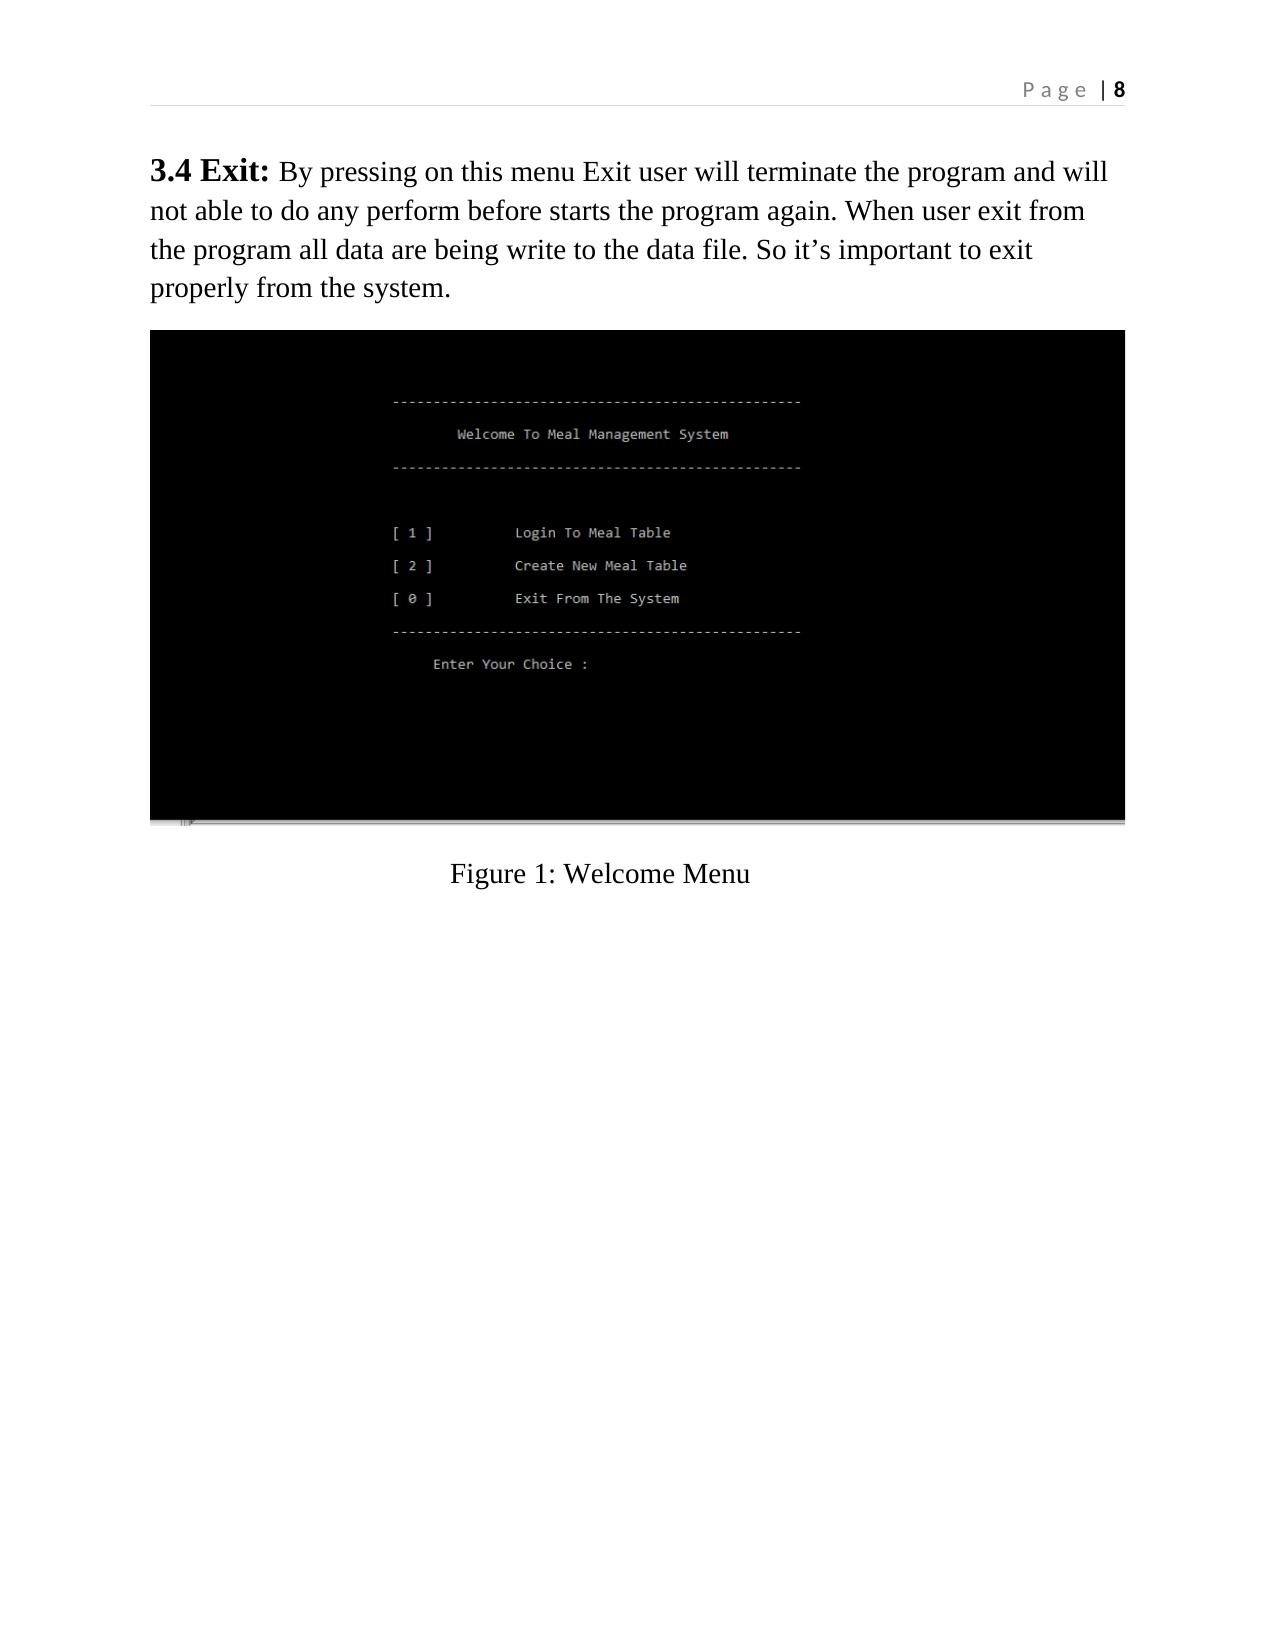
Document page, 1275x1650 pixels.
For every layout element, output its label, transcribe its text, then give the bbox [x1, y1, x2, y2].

text Figure 1: Welcome Menu [150, 330, 1125, 889]
text 3.4 Exit: By pressing on this menu Exit user will terminate the program and will not able to do any perform before starts the program again. When user exit from the program all data are being write to the data file. So it’s important to exit properly from the system. [150, 150, 1125, 304]
